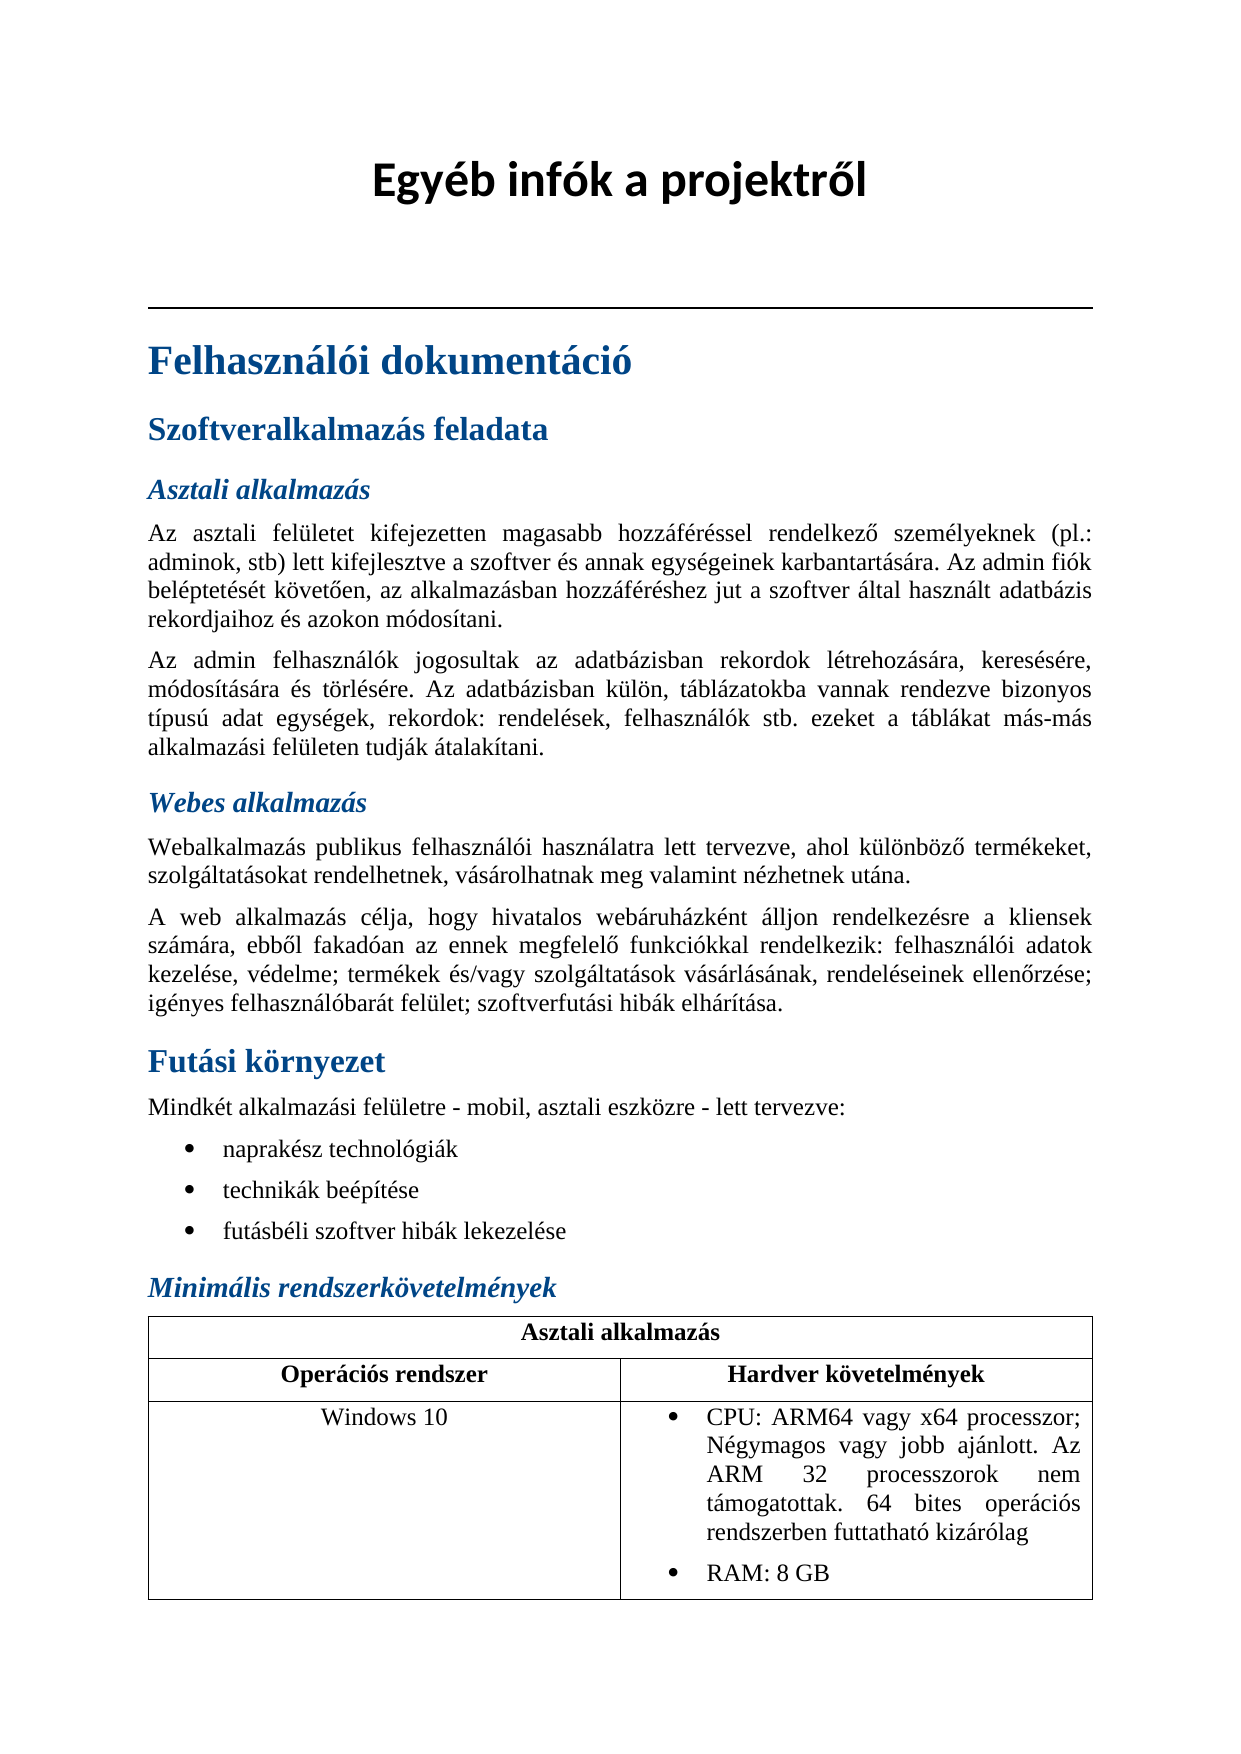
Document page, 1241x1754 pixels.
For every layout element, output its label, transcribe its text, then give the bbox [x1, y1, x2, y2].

text Webes alkalmazás [148, 786, 1093, 819]
text Felhasználói dokumentáció [148, 336, 1093, 384]
text Az admin felhasználók jogosultak az adatbázisban rekordok létrehozására, keresésére, módosítására és törlésére. Az adatbázisban külön, táblázatokba vannak rendezve bizonyos típusú adat egységek, rekordok: rendelések, felhasználók stb. ezeket a táblákat más-más alkalmazási felületen tudják átalakítani. [148, 646, 1093, 761]
text Webalkalmazás publikus felhasználói használatra lett tervezve, ahol különböző termékeket, szolgáltatásokat rendelhetnek, vásárolhatnak meg valamint nézhetnek utána. [148, 832, 1093, 889]
list futásbéli szoftver hibák lekezelése [185, 1216, 1093, 1245]
text Asztali alkalmazás [148, 472, 1093, 506]
list technikák beépítése [185, 1175, 1093, 1204]
text Minimális rendszerkövetelmények [148, 1270, 1093, 1303]
text A web alkalmazás célja, hogy hivatalos webáruházként álljon rendelkezésre a kliensek számára, ebből fakadóan az ennek megfelelő funkciókkal rendelkezik: felhasználói adatok kezelése, védelme; termékek és/vagy szolgáltatások vásárlásának, rendeléseinek ellenőrzése; igényes felhasználóbarát felület; szoftverfutási hibák elhárítása. [148, 902, 1093, 1017]
list naprakész technológiák [185, 1134, 1093, 1162]
table_cell Hardver követelmények [621, 1359, 1092, 1401]
text Szoftveralkalmazás feladata [148, 409, 1093, 447]
text Az asztali felületet kifejezetten magasabb hozzáféréssel rendelkező személyeknek (pl.: adminok, stb) lett kifejlesztve a szoftver és annak egységeinek karbantartására. Az admin fiók beléptetését követően, az alkalmazásban hozzáféréshez jut a szoftver által használt adatbázis rekordjaihoz és azokon módosítani. [148, 518, 1093, 633]
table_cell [621, 1402, 1092, 1599]
text Futási környezet [148, 1042, 1093, 1080]
text Mindkét alkalmazási felületre - mobil, asztali eszközre - lett tervezve: [148, 1092, 1093, 1121]
table_cell Windows 10 [149, 1402, 620, 1599]
table_header Asztali alkalmazás [149, 1317, 1092, 1358]
table_cell Operációs rendszer [149, 1359, 620, 1401]
text Egyéb infók a projektről [148, 148, 1093, 209]
